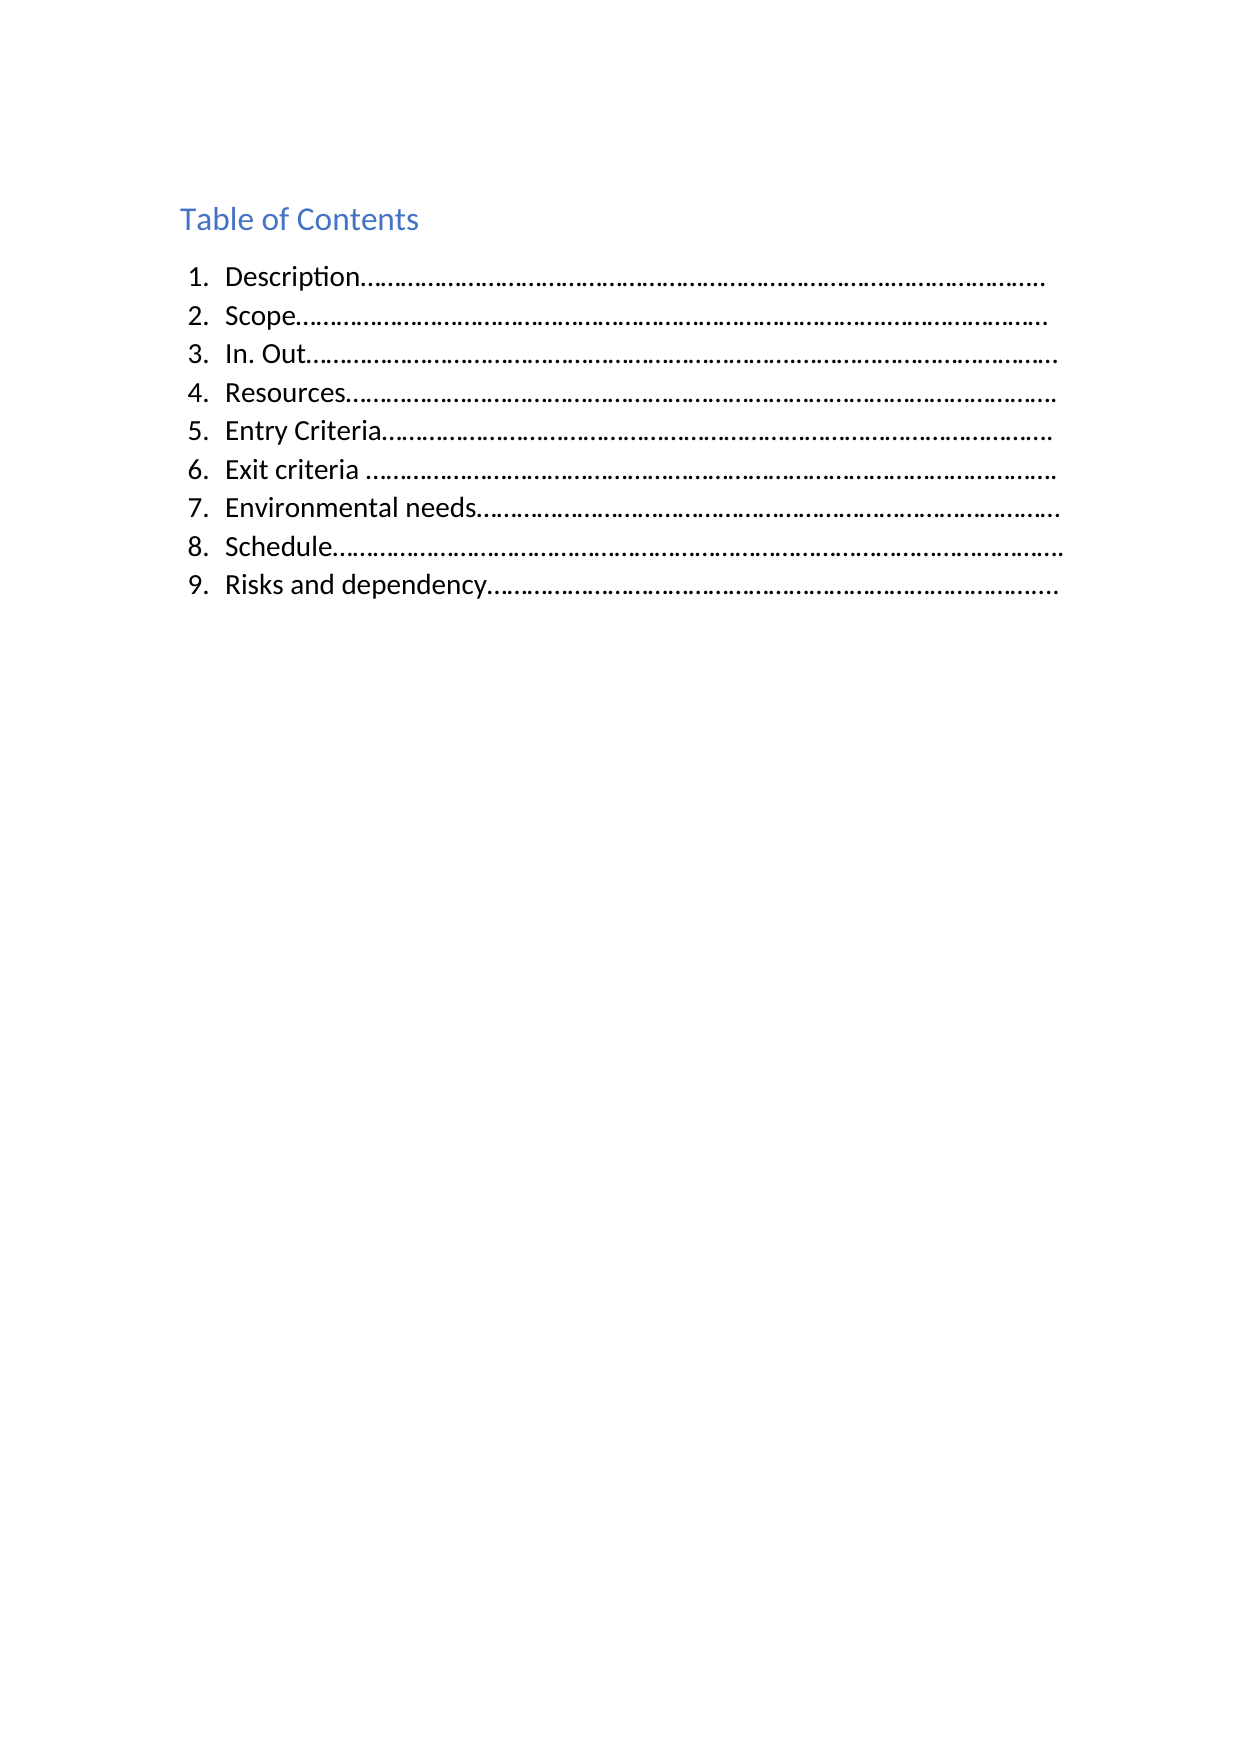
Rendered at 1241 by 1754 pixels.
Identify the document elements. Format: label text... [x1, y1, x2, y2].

list Environmental needs…………………………………………………………………………… [187, 489, 1090, 525]
list Resources……………………………………………………………………………………………. [187, 374, 1090, 409]
list Risks and dependency……………………………………………………………………….... [187, 566, 1090, 602]
list Scope…………………………………………………………………………….…………………… [187, 297, 1090, 333]
list In. Out……………………………………………………………….………………………………… [187, 335, 1090, 371]
list Description…………………………………………………………………….………………….. [187, 258, 1090, 294]
list Exit criteria …………………………………………………………………………………………. [187, 451, 1090, 486]
list Schedule………………………………………………………………………………………………. [187, 528, 1090, 563]
text Table of Contents [150, 198, 1090, 239]
list Entry Criteria………………………………………………………………………………………. [187, 412, 1090, 448]
